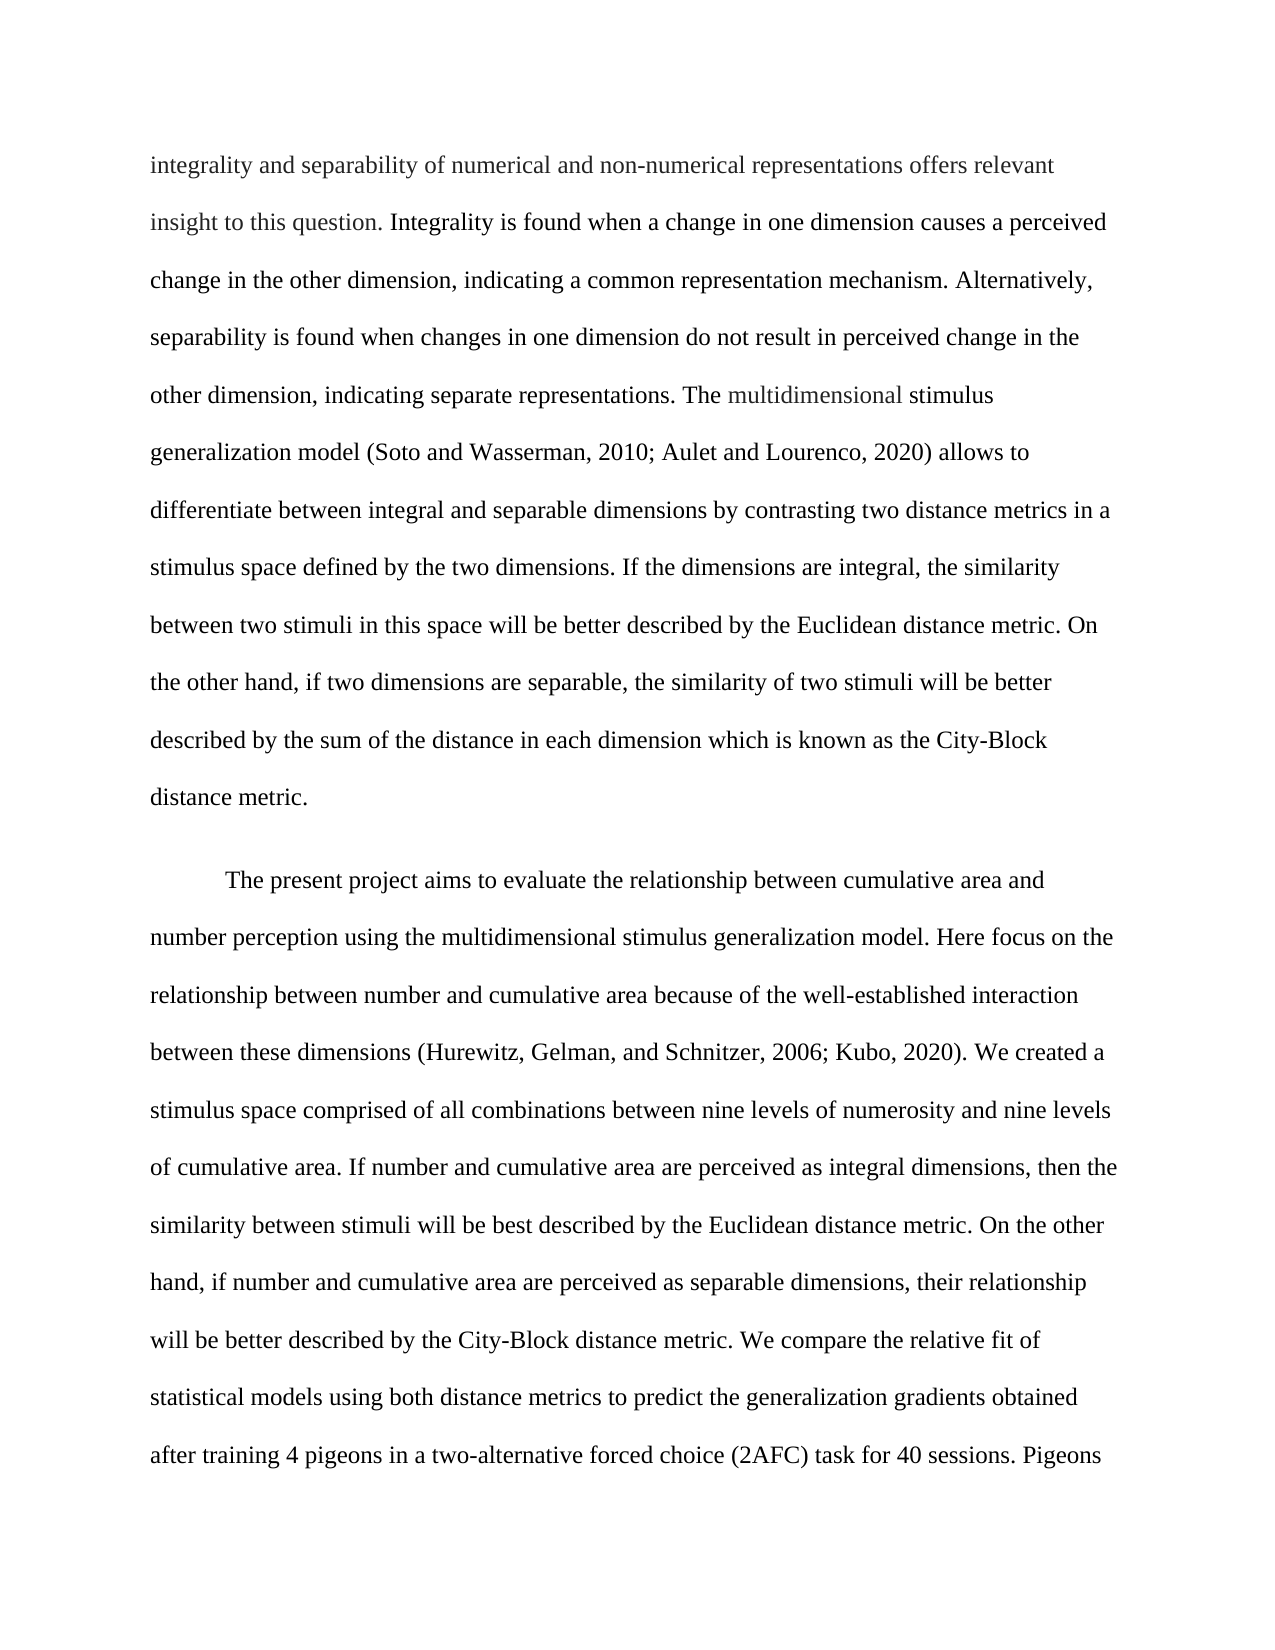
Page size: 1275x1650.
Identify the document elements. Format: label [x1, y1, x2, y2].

text [150, 150, 1125, 811]
text [150, 865, 1125, 1469]
